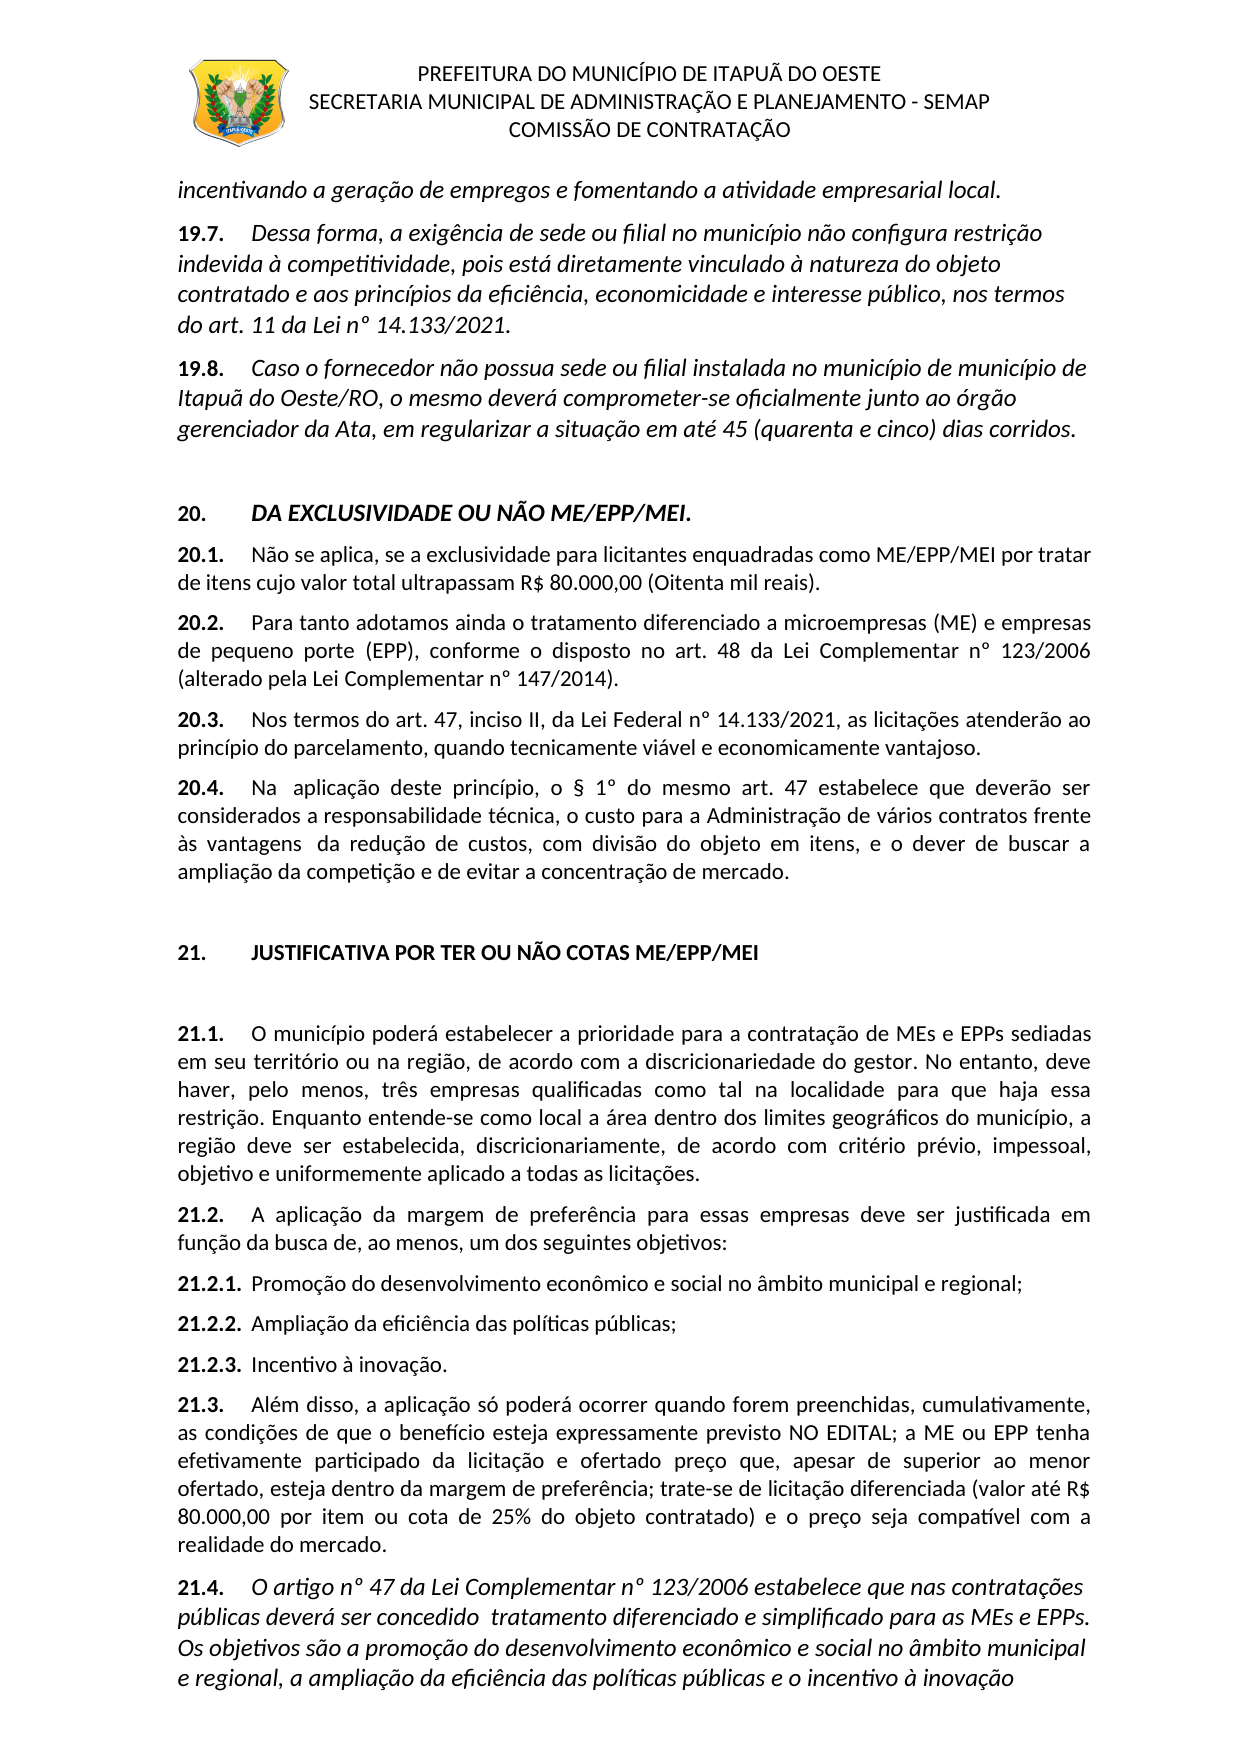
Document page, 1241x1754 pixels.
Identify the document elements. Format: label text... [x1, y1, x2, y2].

subtitle Dessa forma, a exigência de sede ou filial no município não configura restrição indevida à competitividade, pois está diretamente vinculado à natureza do objeto contratado e aos princípios da eficiência, economicidade e interesse público, nos termos do art. 11 da Lei nº 14.133/2021. [177, 217, 1093, 339]
list O município poderá estabelecer a prioridade para a contratação de MEs e EPPs sediadas em seu território ou na região, de acordo com a discricionariedade do gestor. No entanto, deve haver, pelo menos, três empresas qualificadas como tal na localidade para que haja essa restrição. Enquanto entende-se como local a área dentro dos limites geográficos do município, a região deve ser estabelecida, discricionariamente, de acordo com critério prévio, impessoal, objetivo e uniformemente aplicado a todas as licitações. [177, 1019, 1093, 1188]
list Promoção do desenvolvimento econômico e social no âmbito municipal e regional; [177, 1269, 1093, 1297]
list A aplicação da margem de preferência para essas empresas deve ser justificada em função da busca de, ao menos, um dos seguintes objetivos: [177, 1200, 1093, 1256]
picture [188, 59, 290, 147]
subtitle DA EXCLUSIVIDADE OU NÃO ME/EPP/MEI. [177, 497, 1093, 527]
list Além disso, a aplicação só poderá ocorrer quando forem preenchidas, cumulativamente, as condições de que o benefício esteja expressamente previsto NO EDITAL; a ME ou EPP tenha efetivamente participado da licitação e ofertado preço que, apesar de superior ao menor ofertado, esteja dentro da margem de preferência; trate-se de licitação diferenciada (valor até R$ 80.000,00 por item ou cota de 25% do objeto contratado) e o preço seja compatível com a realidade do mercado. [177, 1390, 1093, 1558]
list Incentivo à inovação. [177, 1350, 1093, 1378]
list Ampliação da eficiência das políticas públicas; [177, 1309, 1093, 1337]
list Não se aplica, se a exclusividade para licitantes enquadradas como ME/EPP/MEI por tratar de itens cujo valor total ultrapassam R$ 80.000,00 (Oitenta mil reais). [177, 540, 1093, 596]
subtitle Caso o fornecedor não possua sede ou filial instalada no município de município de Itapuã do Oeste/RO, o mesmo deverá comprometer-se oficialmente junto ao órgão gerenciador da Ata, em regularizar a situação em até 45 (quarenta e cinco) dias corridos. [177, 352, 1093, 444]
list Nos termos do art. 47, inciso II, da Lei Federal nº 14.133/2021, as licitações atenderão ao princípio do parcelamento, quando tecnicamente viável e economicamente vantajoso. [177, 705, 1093, 761]
list Para tanto adotamos ainda o tratamento diferenciado a microempresas (ME) e empresas de pequeno porte (EPP), conforme o disposto no art. 48 da Lei Complementar nº 123/2006 (alterado pela Lei Complementar nº 147/2014). [177, 608, 1093, 692]
list Na aplicação deste princípio, o § 1º do mesmo art. 47 estabelece que deverão ser considerados a responsabilidade técnica, o custo para a Administração de vários contratos frente às vantagens da redução de custos, com divisão do objeto em itens, e o dever de buscar a ampliação da competição e de evitar a concentração de mercado. [177, 773, 1093, 885]
list JUSTIFICATIVA POR TER OU NÃO COTAS ME/EPP/MEI [177, 938, 1093, 966]
